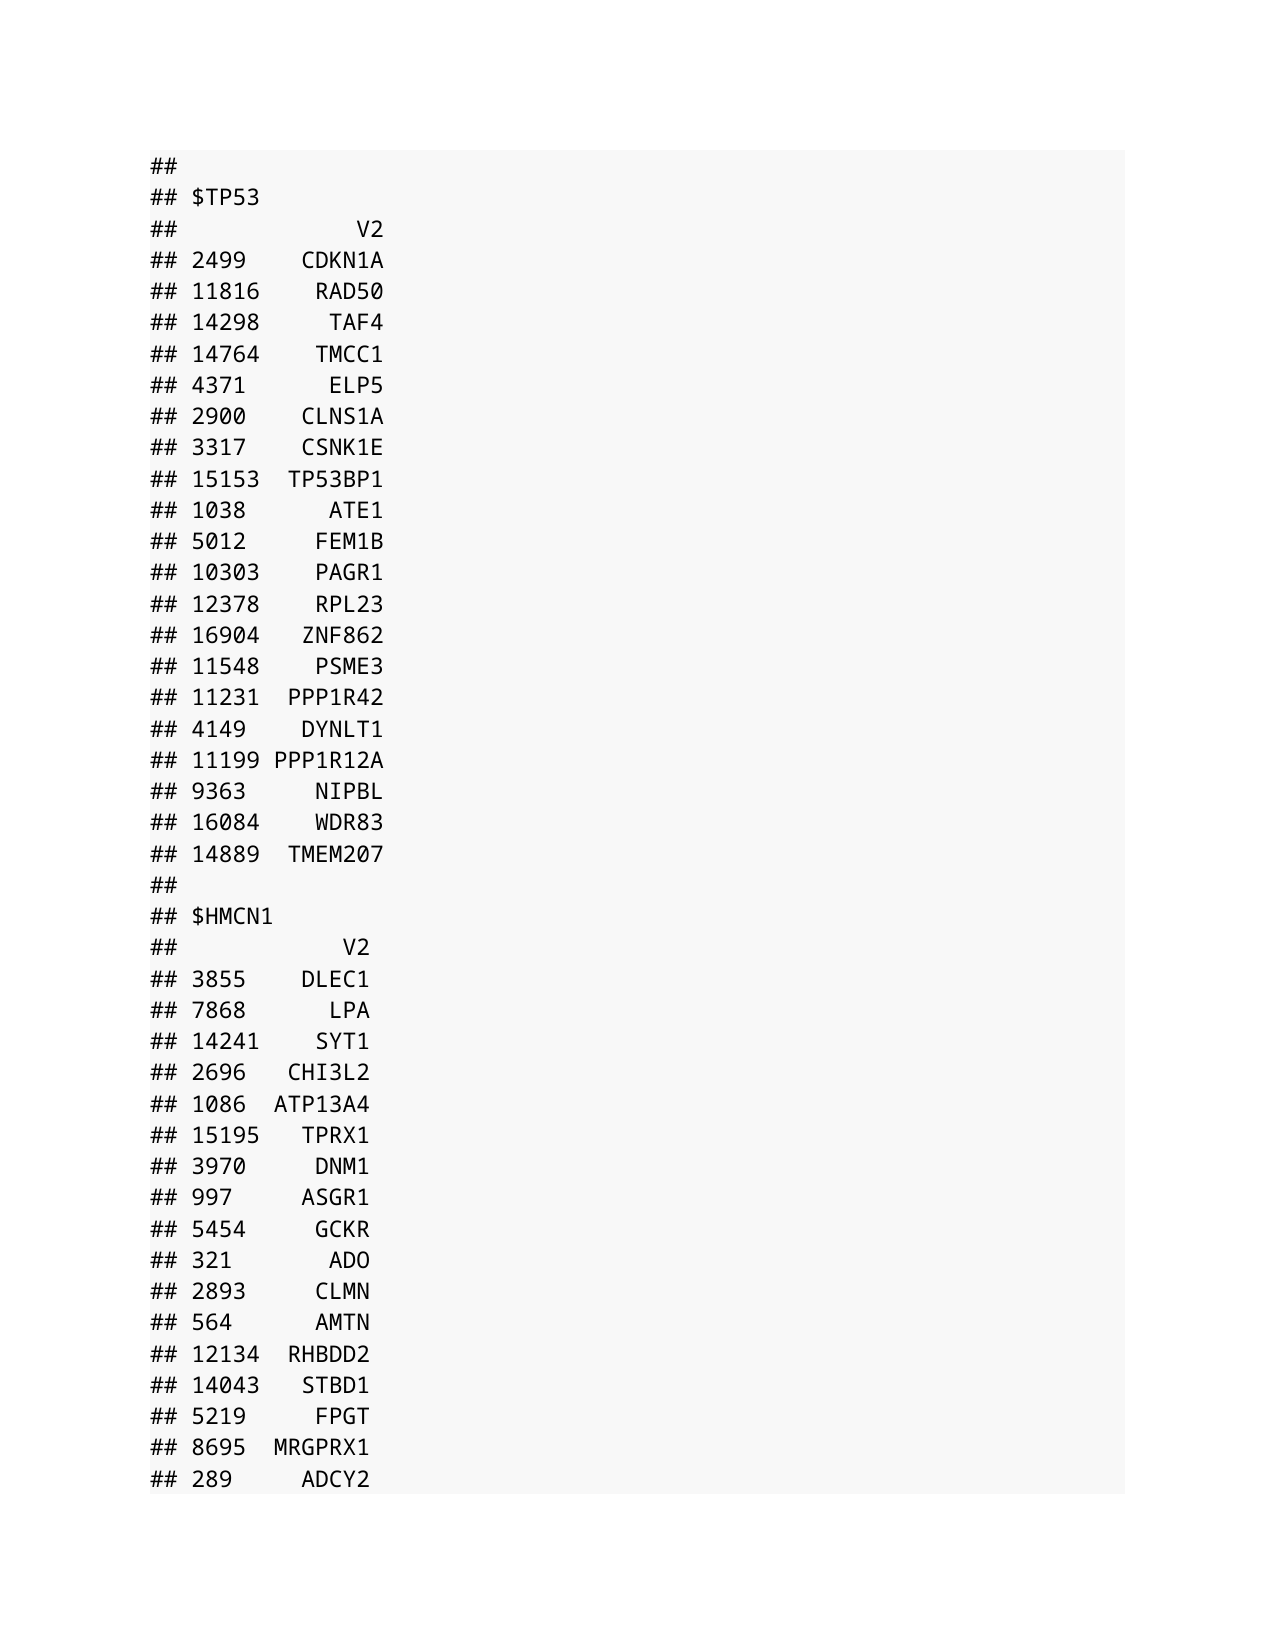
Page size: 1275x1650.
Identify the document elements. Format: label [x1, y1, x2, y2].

text [150, 150, 1125, 1494]
